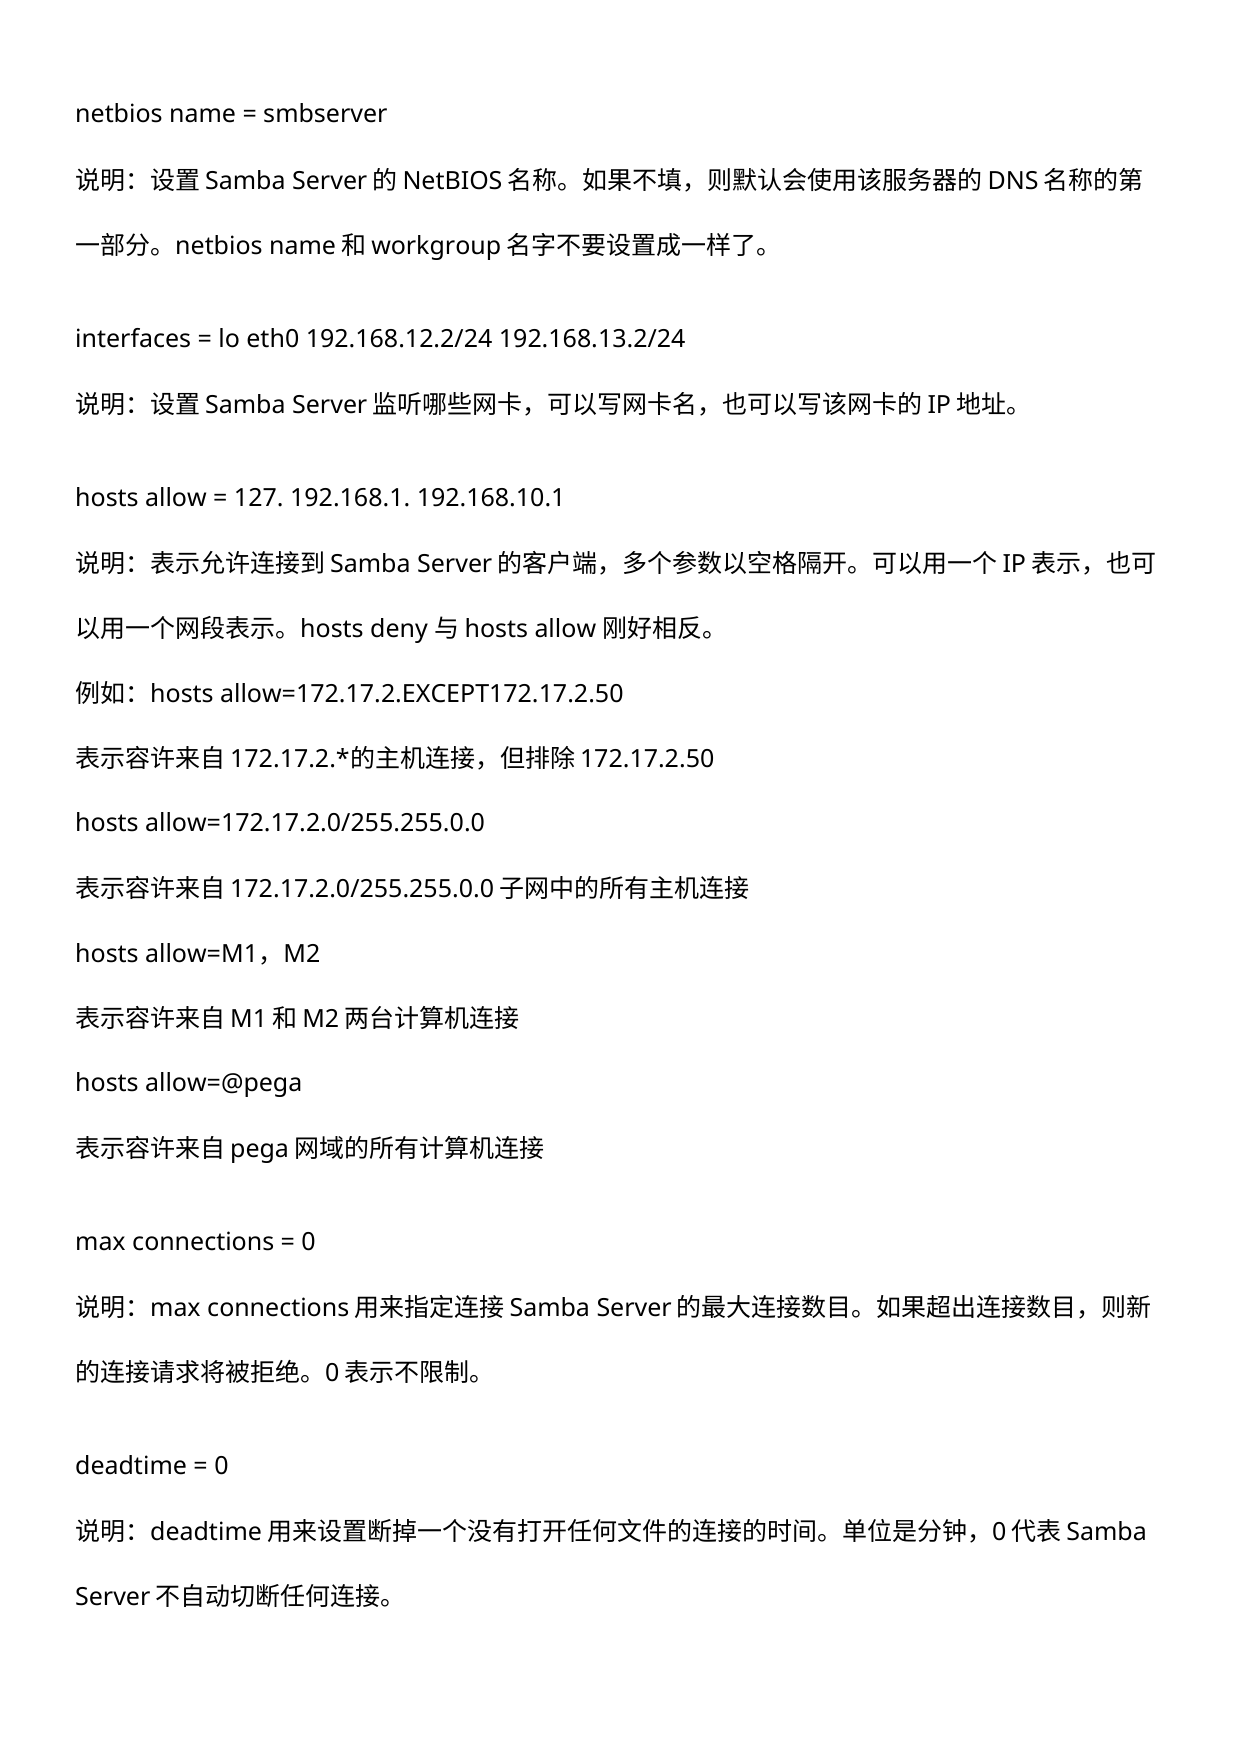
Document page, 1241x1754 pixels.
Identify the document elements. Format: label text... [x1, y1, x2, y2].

text max connections = 0 说明：max connections用来指定连接Samba Server的最大连接数目。如果超出连接数目，则新的连接请求将被拒绝。0表示不限制。 [75, 1208, 1165, 1403]
text netbios name = smbserver 说明：设置Samba Server的NetBIOS名称。如果不填，则默认会使用该服务器的DNS名称的第一部分。netbios name和workgroup名字不要设置成一样了。 [75, 81, 1165, 276]
text hosts allow = 127. 192.168.1. 192.168.10.1 说明：表示允许连接到Samba Server的客户端，多个参数以空格隔开。可以用一个IP表示，也可以用一个网段表示。hosts deny 与hosts allow 刚好相反。 例如：hosts allow=172.17.2.EXCEPT172.17.2.50 表示容许来自172.17.2.*的主机连接，但排除172.17.2.50 hosts allow=172.17.2.0/255.255.0.0 表示容许来自172.17.2.0/255.255.0.0子网中的所有主机连接 hosts allow=M1，M2 表示容许来自M1和M2两台计算机连接 hosts allow=@pega 表示容许来自pega网域的所有计算机连接 [75, 464, 1165, 1179]
text interfaces = lo eth0 192.168.12.2/24 192.168.13.2/24 说明：设置Samba Server监听哪些网卡，可以写网卡名，也可以写该网卡的IP地址。 [75, 305, 1165, 435]
text deadtime = 0 说明：deadtime用来设置断掉一个没有打开任何文件的连接的时间。单位是分钟，0代表Samba Server不自动切断任何连接。 [75, 1432, 1165, 1627]
